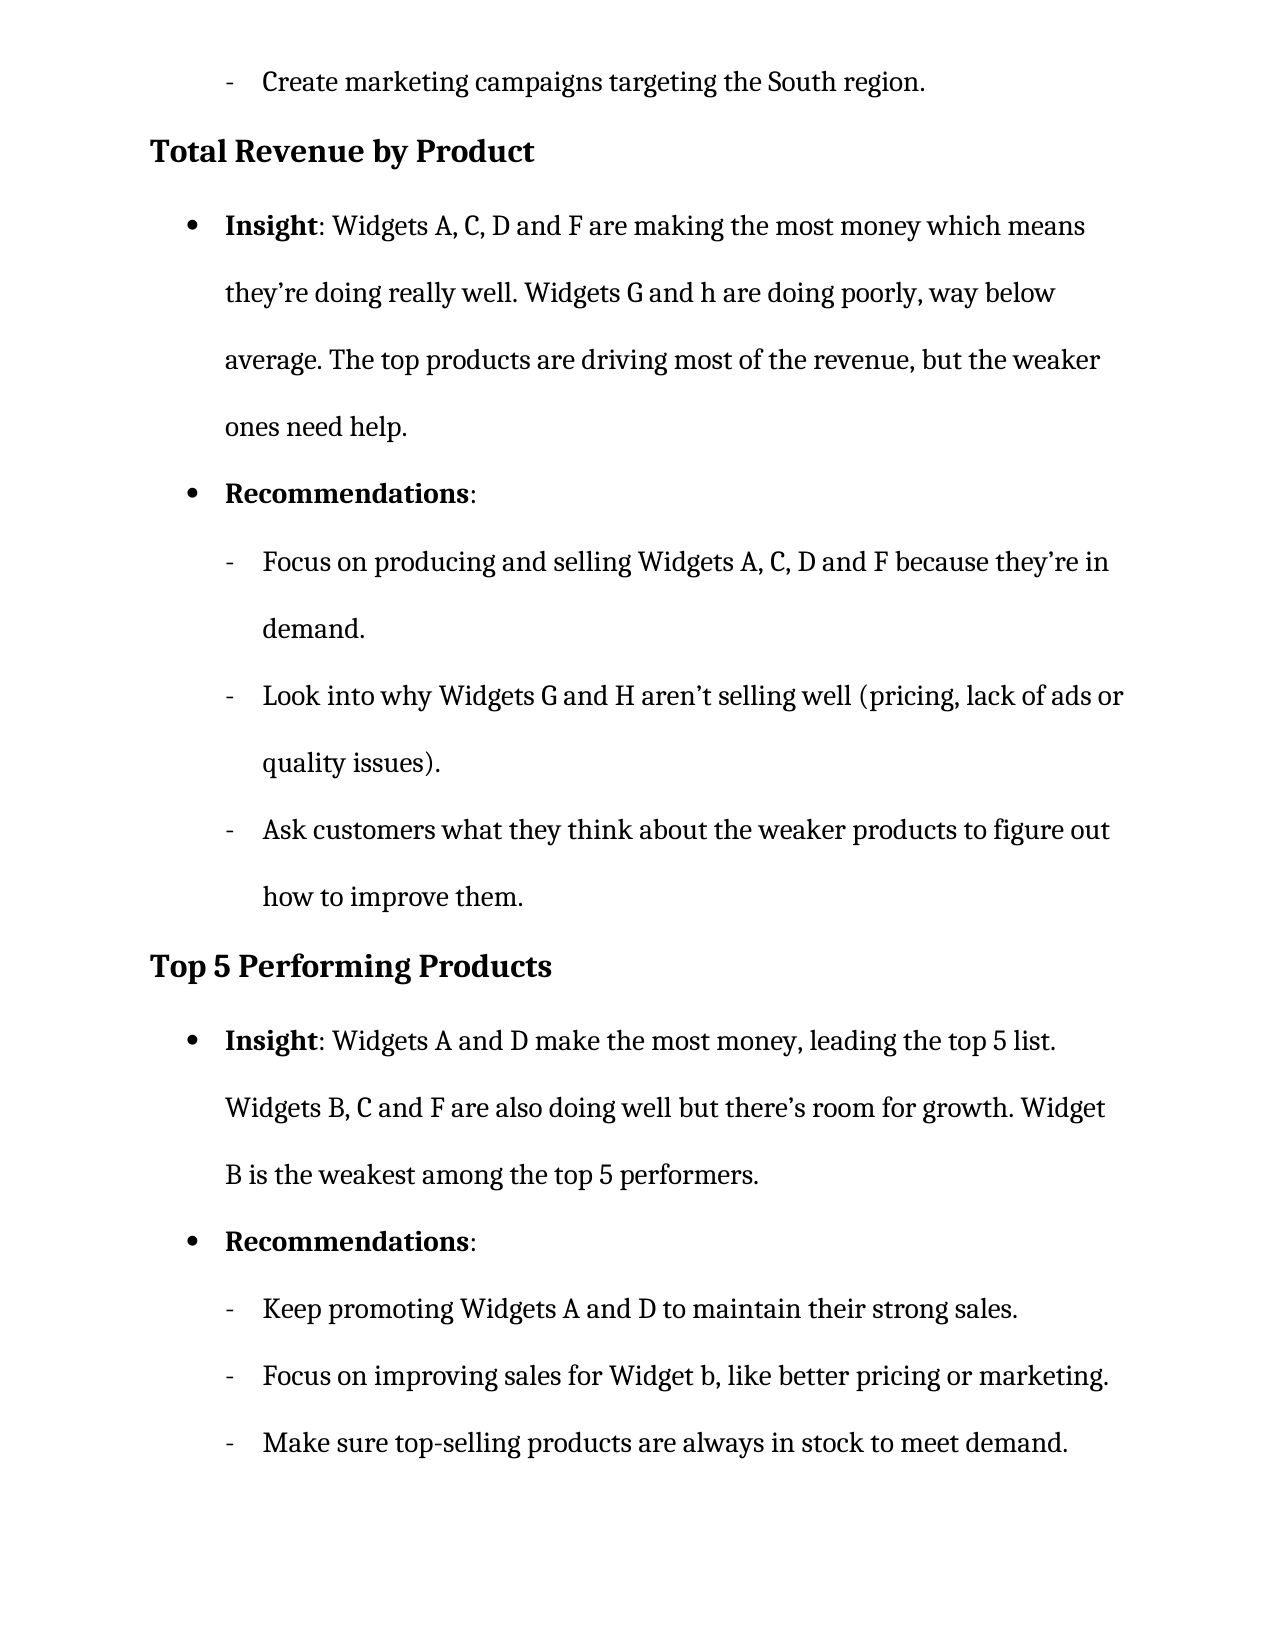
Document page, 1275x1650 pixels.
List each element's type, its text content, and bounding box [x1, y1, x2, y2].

list Look into why Widgets G and H aren’t selling well (pricing, lack of ads or quality issues). [225, 679, 1125, 779]
list Recommendations: [187, 478, 1125, 511]
list Keep promoting Widgets A and D to maintain their strong sales. [225, 1292, 1125, 1326]
list Create marketing campaigns targeting the South region. [225, 66, 1125, 99]
list Recommendations: [187, 1225, 1125, 1259]
list Make sure top-selling products are always in stock to meet demand. [225, 1426, 1125, 1460]
list Total Revenue by Product [141, 133, 1125, 171]
list Top 5 Performing Products [141, 947, 1125, 986]
list Ask customers what they think about the weaker products to figure out how to improve them. [225, 813, 1125, 914]
list Insight: Widgets A and D make the most money, leading the top 5 list. Widgets B, C and F are also doing well but there’s room for growth. Widget B is the weakest among the top 5 performers. [187, 1024, 1125, 1192]
list Focus on improving sales for Widget b, like better pricing or marketing. [225, 1359, 1125, 1393]
list Insight: Widgets A, C, D and F are making the most money which means they’re doing really well. Widgets G and h are doing poorly, way below average. The top products are driving most of the revenue, but the weaker ones need help. [187, 209, 1125, 444]
list Focus on producing and selling Widgets A, C, D and F because they’re in demand. [225, 545, 1125, 645]
